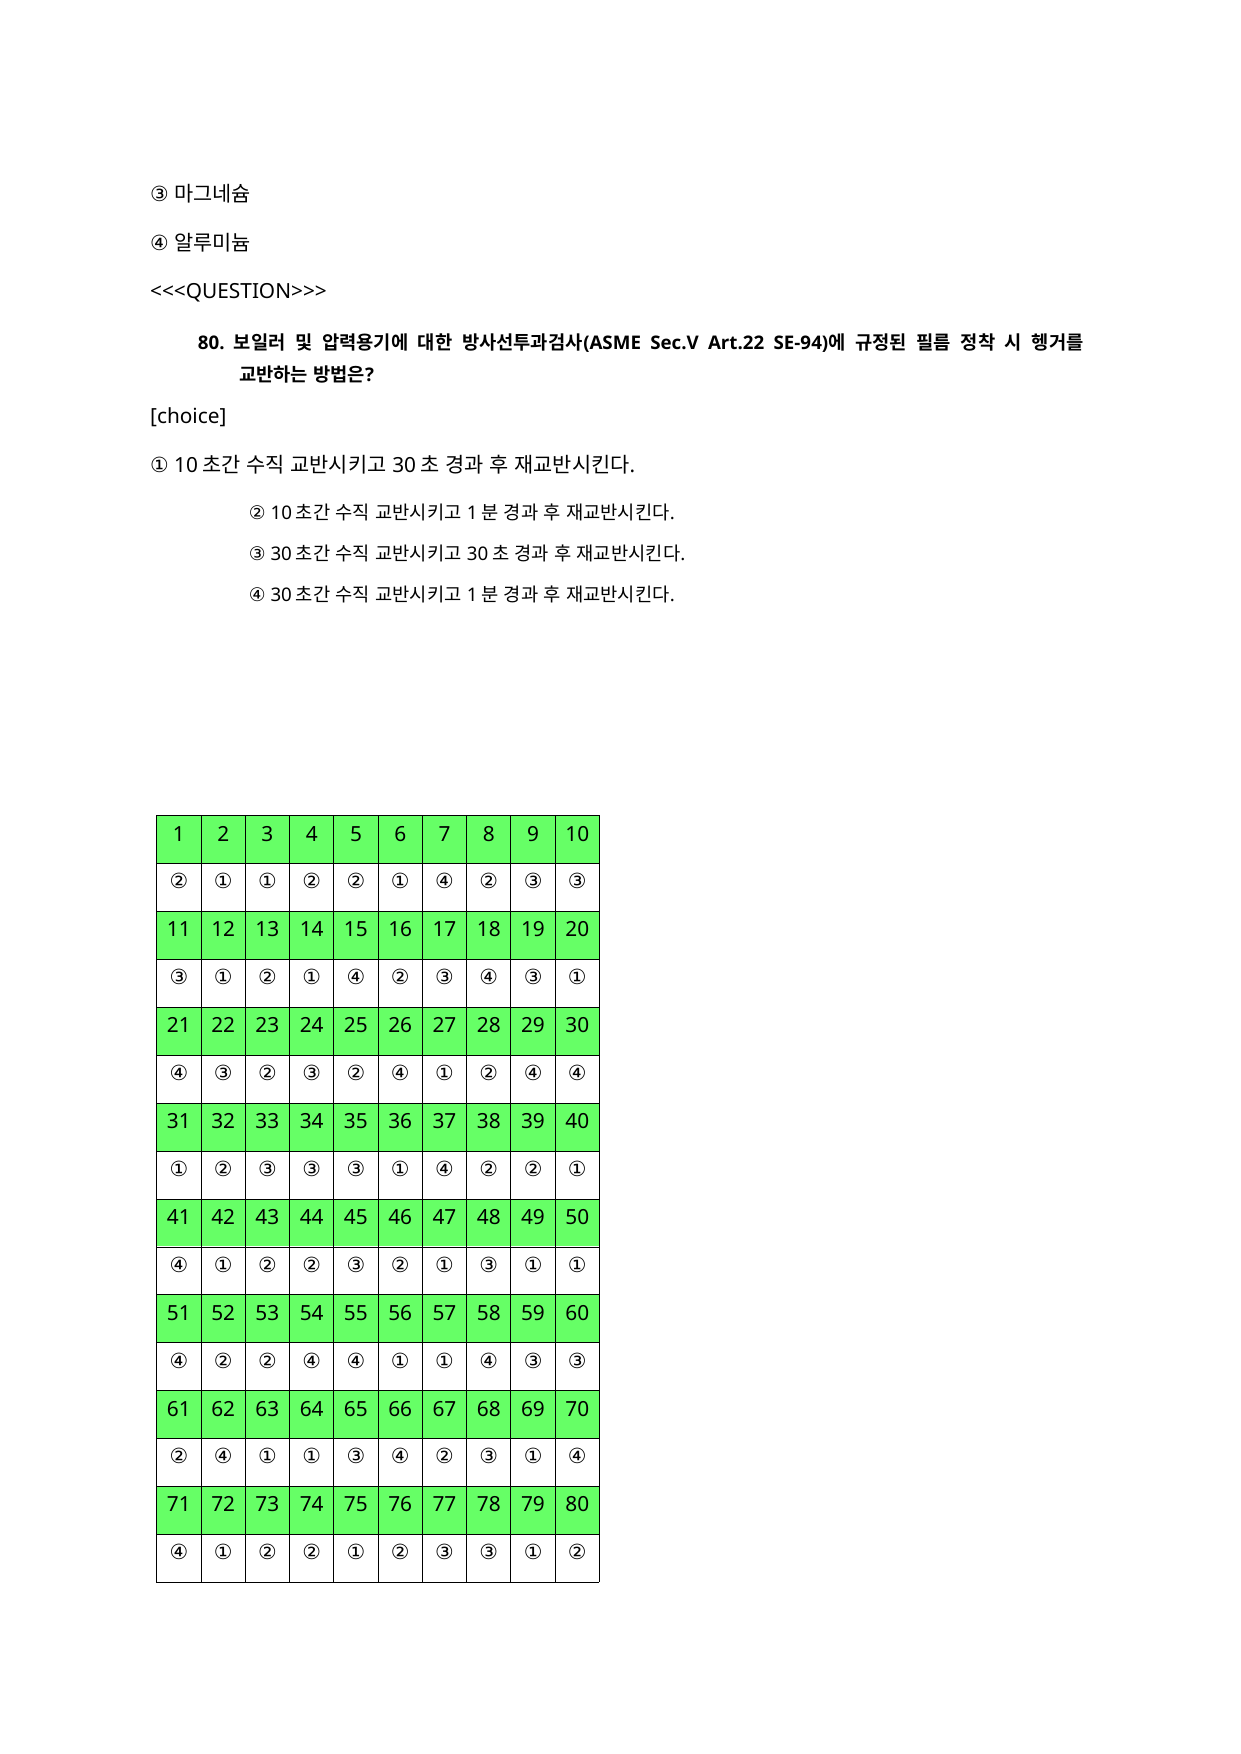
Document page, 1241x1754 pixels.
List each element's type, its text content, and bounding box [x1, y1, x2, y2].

text [choice] [150, 401, 1090, 429]
table_cell ① [511, 1248, 555, 1294]
table_cell ③ [334, 1152, 378, 1198]
table_cell ② [246, 960, 289, 1007]
table_cell 61 [157, 1391, 201, 1438]
table_cell ② [467, 1056, 510, 1103]
table_cell ② [290, 864, 333, 911]
text ④ 30초간 수직 교반시키고 1분 경과 후 재교반시킨다. [229, 579, 1084, 607]
table_cell ① [202, 1248, 245, 1294]
table_cell 51 [157, 1295, 201, 1342]
table_cell 40 [556, 1104, 599, 1151]
table_cell 26 [379, 1008, 422, 1055]
table_cell ① [511, 1439, 555, 1486]
table_cell ① [423, 1248, 466, 1294]
table_cell 72 [202, 1487, 245, 1534]
table_cell 63 [246, 1391, 289, 1438]
table_cell ④ [334, 1343, 378, 1390]
table_header 1 [157, 816, 201, 863]
table_cell ① [511, 1535, 555, 1582]
table_cell 31 [157, 1104, 201, 1151]
table_cell 30 [556, 1008, 599, 1055]
table_cell ② [556, 1535, 599, 1582]
table_cell 59 [511, 1295, 555, 1342]
table_cell ② [157, 1439, 201, 1486]
table_cell ① [202, 864, 245, 911]
table_cell 28 [467, 1008, 510, 1055]
table_cell ② [511, 1152, 555, 1198]
table_cell ④ [423, 864, 466, 911]
table_cell ① [290, 1439, 333, 1486]
table_cell ④ [290, 1343, 333, 1390]
table_cell ① [556, 960, 599, 1007]
text ④ 알루미늄 [150, 227, 1090, 257]
table_cell ③ [290, 1056, 333, 1103]
table_cell ② [467, 864, 510, 911]
table_cell ④ [157, 1248, 201, 1294]
table_cell ④ [334, 960, 378, 1007]
table_cell ① [379, 864, 422, 911]
table_cell ① [556, 1152, 599, 1198]
table_cell ② [334, 1056, 378, 1103]
table_cell 18 [467, 912, 510, 959]
table_cell ② [290, 1535, 333, 1582]
table_cell 15 [334, 912, 378, 959]
table_cell 14 [290, 912, 333, 959]
table_cell 33 [246, 1104, 289, 1151]
table_cell 70 [556, 1391, 599, 1438]
table_cell 58 [467, 1295, 510, 1342]
table_cell ③ [511, 960, 555, 1007]
table_cell ② [467, 1152, 510, 1198]
table_cell ② [246, 1056, 289, 1103]
table_cell 47 [423, 1200, 466, 1246]
table_cell 27 [423, 1008, 466, 1055]
table_cell 13 [246, 912, 289, 959]
table_cell ④ [157, 1343, 201, 1390]
table_cell ① [334, 1535, 378, 1582]
table_cell 44 [290, 1200, 333, 1246]
table_cell ① [423, 1056, 466, 1103]
table_header 4 [290, 816, 333, 863]
table_header 2 [202, 816, 245, 863]
table_cell ② [423, 1439, 466, 1486]
table_cell ① [290, 960, 333, 1007]
table_cell ① [246, 864, 289, 911]
table_cell 32 [202, 1104, 245, 1151]
table_cell ③ [467, 1439, 510, 1486]
table_header 5 [334, 816, 378, 863]
table_cell ④ [556, 1439, 599, 1486]
table_cell ② [379, 1535, 422, 1582]
table_cell 23 [246, 1008, 289, 1055]
table_cell ① [556, 1248, 599, 1294]
table_cell 24 [290, 1008, 333, 1055]
text ③ 마그네슘 [150, 177, 1090, 207]
table_cell 39 [511, 1104, 555, 1151]
table_cell 53 [246, 1295, 289, 1342]
table_cell ④ [379, 1439, 422, 1486]
table_cell ② [202, 1152, 245, 1198]
table_cell 42 [202, 1200, 245, 1246]
table_cell ② [246, 1343, 289, 1390]
table_cell 20 [556, 912, 599, 959]
table_cell ③ [511, 864, 555, 911]
table_cell ③ [556, 864, 599, 911]
table_cell 45 [334, 1200, 378, 1246]
text <<<QUESTION>>> [150, 276, 1090, 304]
table_cell 64 [290, 1391, 333, 1438]
table_header 7 [423, 816, 466, 863]
table_cell ③ [246, 1152, 289, 1198]
table_cell 77 [423, 1487, 466, 1534]
table_cell 62 [202, 1391, 245, 1438]
table_cell 38 [467, 1104, 510, 1151]
table_cell ③ [157, 960, 201, 1007]
table_cell ④ [556, 1056, 599, 1103]
table_cell ③ [290, 1152, 333, 1198]
table_cell 52 [202, 1295, 245, 1342]
table_cell ④ [202, 1439, 245, 1486]
table_cell 73 [246, 1487, 289, 1534]
table_cell ② [246, 1248, 289, 1294]
table_cell 29 [511, 1008, 555, 1055]
table_cell 76 [379, 1487, 422, 1534]
table_cell ③ [556, 1343, 599, 1390]
table_cell ① [246, 1439, 289, 1486]
table_cell 54 [290, 1295, 333, 1342]
table_cell 78 [467, 1487, 510, 1534]
table_header 8 [467, 816, 510, 863]
table_cell ③ [467, 1535, 510, 1582]
table_cell 19 [511, 912, 555, 959]
table_cell ② [157, 864, 201, 911]
text ① 10초간 수직 교반시키고 30초 경과 후 재교반시킨다. [150, 448, 1090, 478]
table_cell 65 [334, 1391, 378, 1438]
table_cell 57 [423, 1295, 466, 1342]
table_cell 60 [556, 1295, 599, 1342]
table_cell ④ [379, 1056, 422, 1103]
table_cell 35 [334, 1104, 378, 1151]
text ③ 30초간 수직 교반시키고 30초 경과 후 재교반시킨다. [229, 538, 1084, 566]
table_cell 25 [334, 1008, 378, 1055]
text ② 10초간 수직 교반시키고 1분 경과 후 재교반시킨다. [229, 498, 1084, 525]
table_cell 67 [423, 1391, 466, 1438]
table_cell 55 [334, 1295, 378, 1342]
table_cell 56 [379, 1295, 422, 1342]
table_cell ② [202, 1343, 245, 1390]
table_cell 68 [467, 1391, 510, 1438]
table_cell ② [290, 1248, 333, 1294]
table_cell ④ [511, 1056, 555, 1103]
table_cell 75 [334, 1487, 378, 1534]
table_cell 22 [202, 1008, 245, 1055]
table_cell 21 [157, 1008, 201, 1055]
table_header 3 [246, 816, 289, 863]
table_cell ④ [467, 960, 510, 1007]
table_cell 37 [423, 1104, 466, 1151]
table_cell ② [334, 864, 378, 911]
table_cell ① [202, 1535, 245, 1582]
table_cell 48 [467, 1200, 510, 1246]
table_header 10 [556, 816, 599, 863]
table_cell 71 [157, 1487, 201, 1534]
text 80. 보일러 및 압력용기에 대한 방사선투과검사(ASME Sec.V Art.22 SE-94)에 규정된 필름 정착 시 헹거를 교반하는 방법은? [198, 327, 1084, 387]
table_cell ④ [157, 1535, 201, 1582]
table_cell 16 [379, 912, 422, 959]
table_cell 79 [511, 1487, 555, 1534]
table_cell ③ [511, 1343, 555, 1390]
table_cell 69 [511, 1391, 555, 1438]
table_header 6 [379, 816, 422, 863]
table_cell 34 [290, 1104, 333, 1151]
table_cell 50 [556, 1200, 599, 1246]
table_cell 46 [379, 1200, 422, 1246]
table_cell ② [379, 960, 422, 1007]
table_cell ④ [157, 1056, 201, 1103]
table_cell ③ [202, 1056, 245, 1103]
table_cell 11 [157, 912, 201, 959]
table_cell ① [202, 960, 245, 1007]
table_cell ③ [423, 1535, 466, 1582]
table_cell ① [379, 1343, 422, 1390]
table_cell 49 [511, 1200, 555, 1246]
table_cell ③ [334, 1248, 378, 1294]
table_cell ③ [467, 1248, 510, 1294]
table_cell ① [423, 1343, 466, 1390]
table_header 9 [511, 816, 555, 863]
table_cell ④ [423, 1152, 466, 1198]
table_cell ③ [423, 960, 466, 1007]
table_cell 41 [157, 1200, 201, 1246]
table_cell ① [157, 1152, 201, 1198]
table_cell ② [379, 1248, 422, 1294]
table_cell 17 [423, 912, 466, 959]
table_cell 43 [246, 1200, 289, 1246]
table_cell 36 [379, 1104, 422, 1151]
table_cell ② [246, 1535, 289, 1582]
table_cell 66 [379, 1391, 422, 1438]
table_cell ① [379, 1152, 422, 1198]
table_cell ③ [334, 1439, 378, 1486]
table_cell 80 [556, 1487, 599, 1534]
table_cell 74 [290, 1487, 333, 1534]
table_cell 12 [202, 912, 245, 959]
table_cell ④ [467, 1343, 510, 1390]
